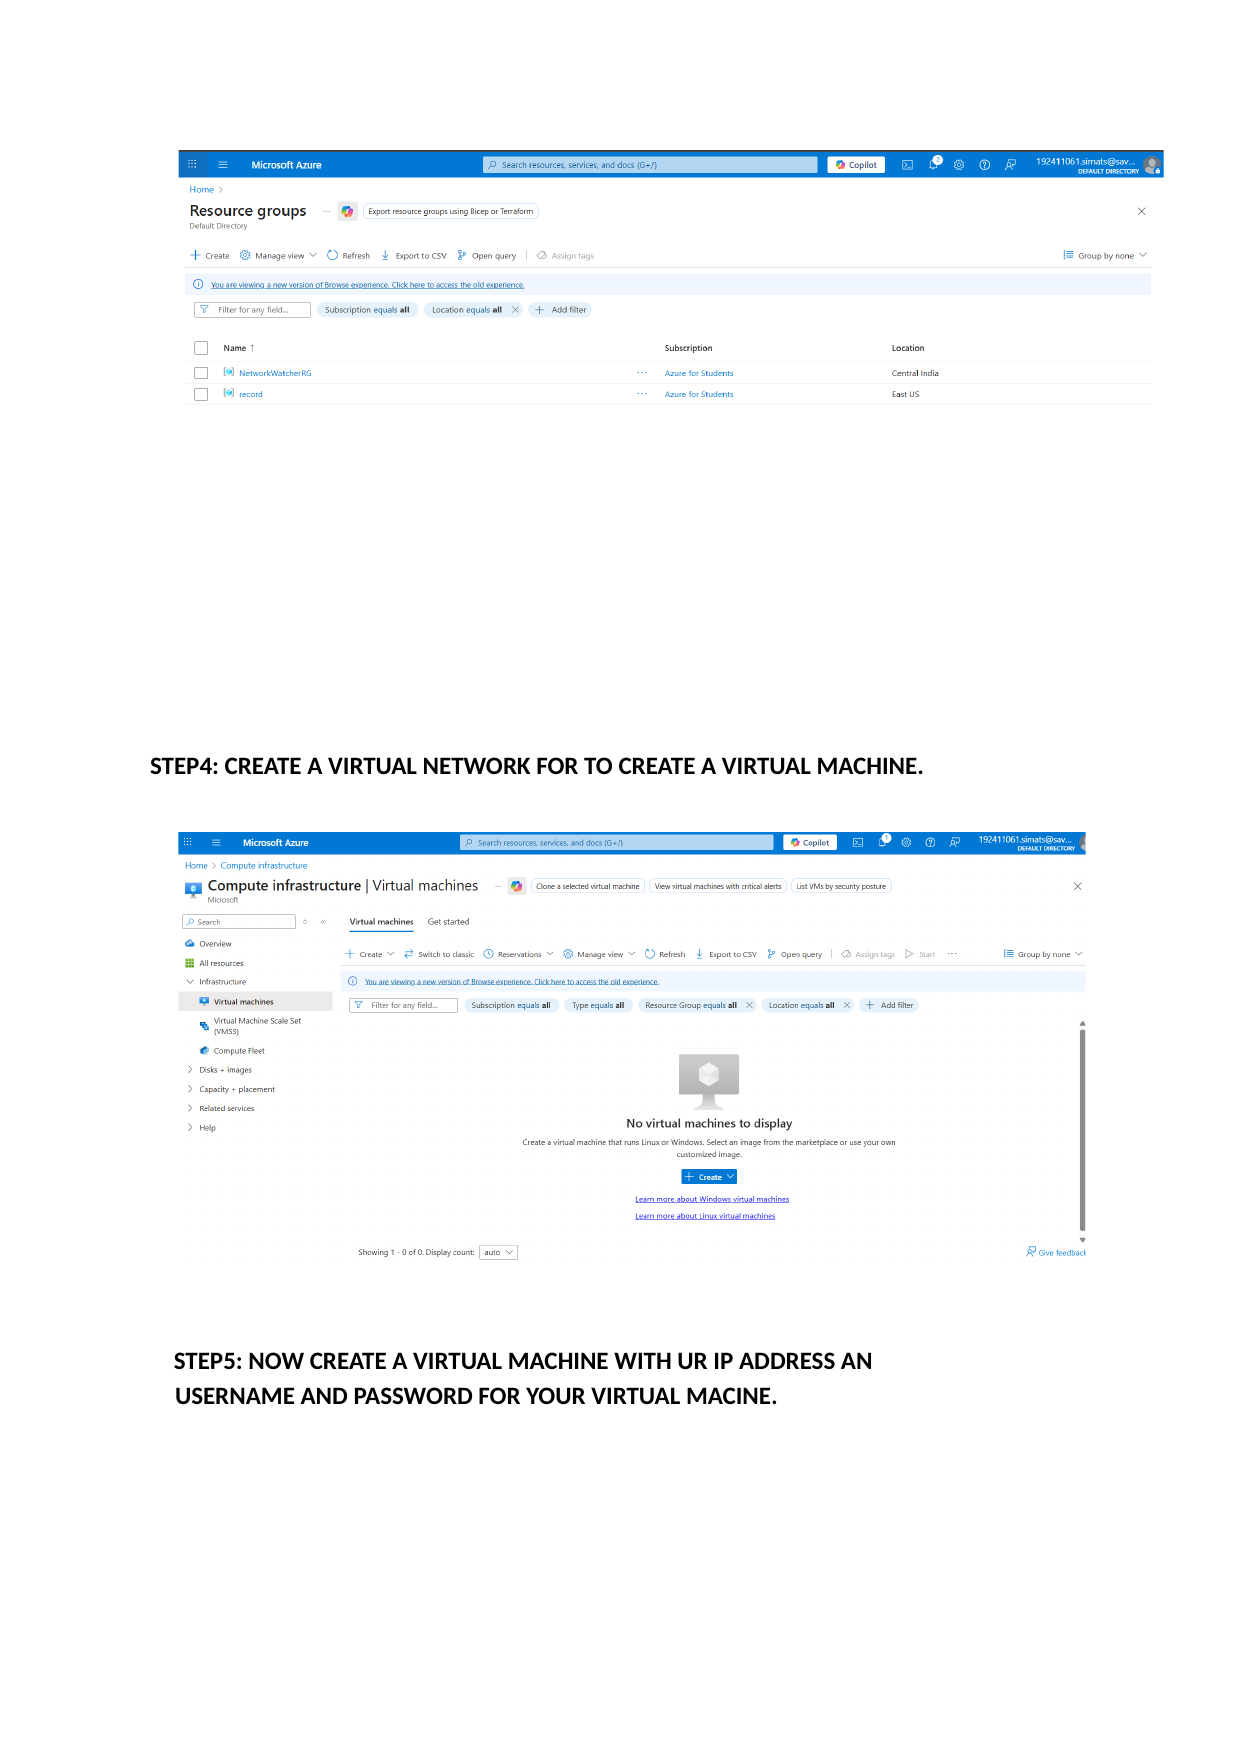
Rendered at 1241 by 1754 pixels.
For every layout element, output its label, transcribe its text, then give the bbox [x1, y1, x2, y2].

text STEP4: CREATE A VIRTUAL NETWORK FOR TO CREATE A VIRTUAL MACHINE. [150, 750, 1008, 781]
text STEP5: NOW CREATE A VIRTUAL MACHINE WITH UR IP ADDRESS AN USERNAME AND PASSWORD FOR YOUR VIRTUAL MACINE. [174, 1345, 921, 1411]
picture [178, 832, 1086, 1261]
picture [178, 150, 1164, 580]
